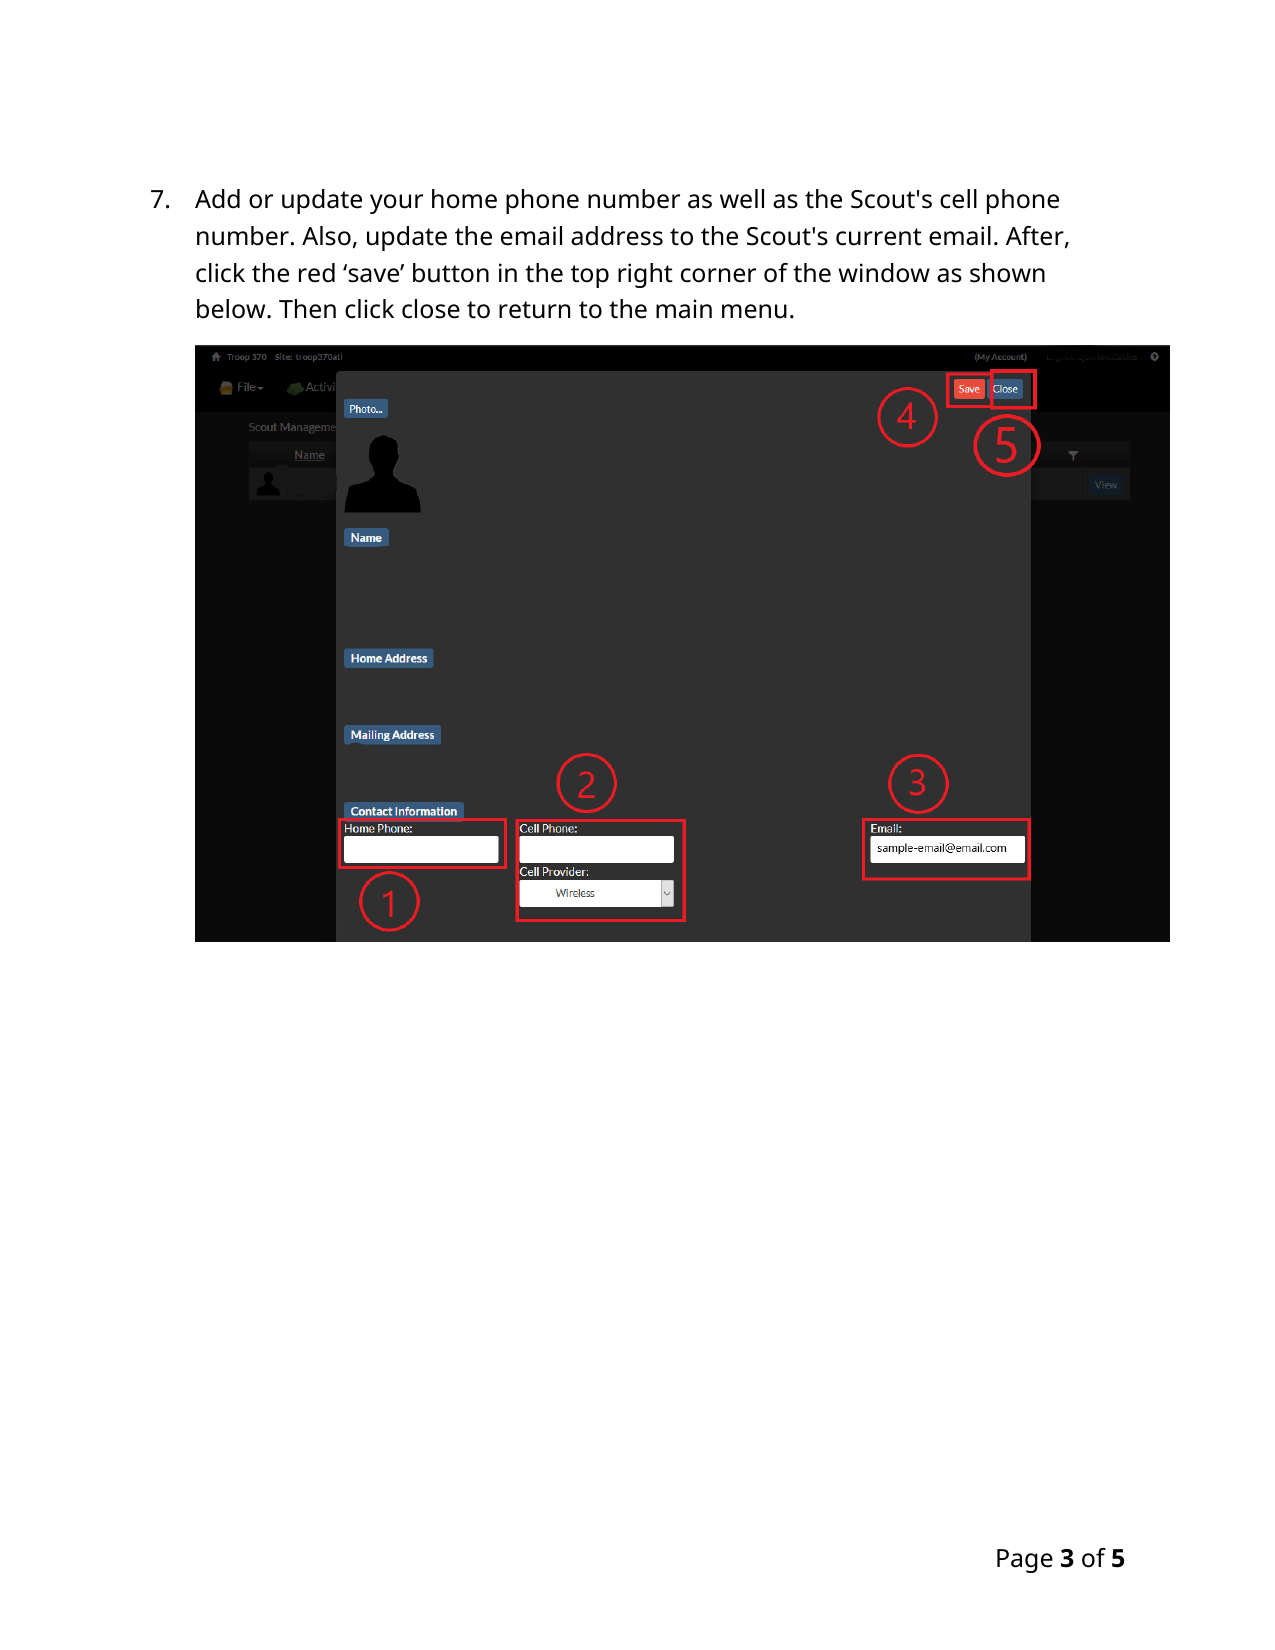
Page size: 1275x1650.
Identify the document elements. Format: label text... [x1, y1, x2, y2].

picture [195, 345, 1170, 942]
list Add or update your home phone number as well as the Scout's cell phone number. Also, update the email address to the Scout's current email. After, click the red ‘save’ button in the top right corner of the window as shown below. Then click close to return to the main menu. [150, 182, 1125, 326]
